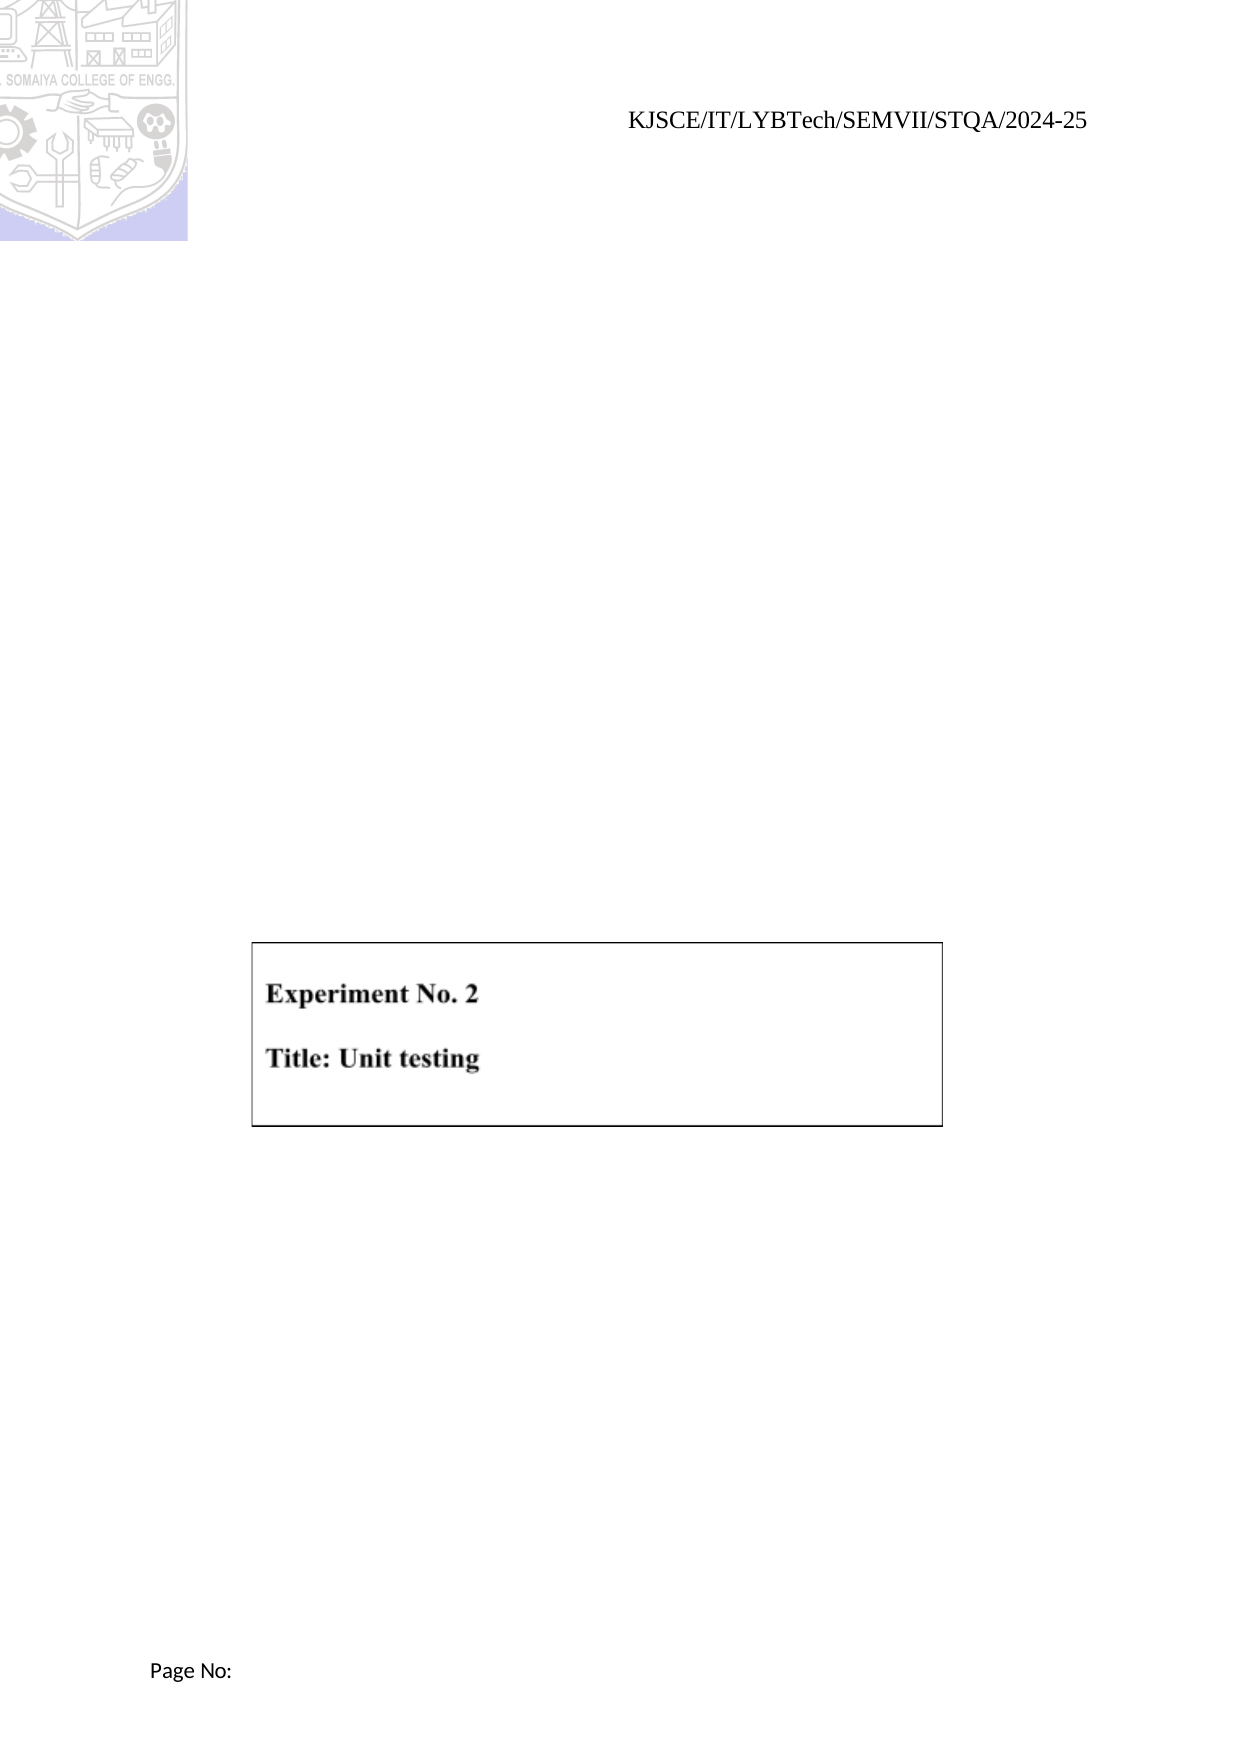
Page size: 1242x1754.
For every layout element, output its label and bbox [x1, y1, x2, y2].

picture [251, 942, 943, 1127]
picture [0, 0, 188, 241]
